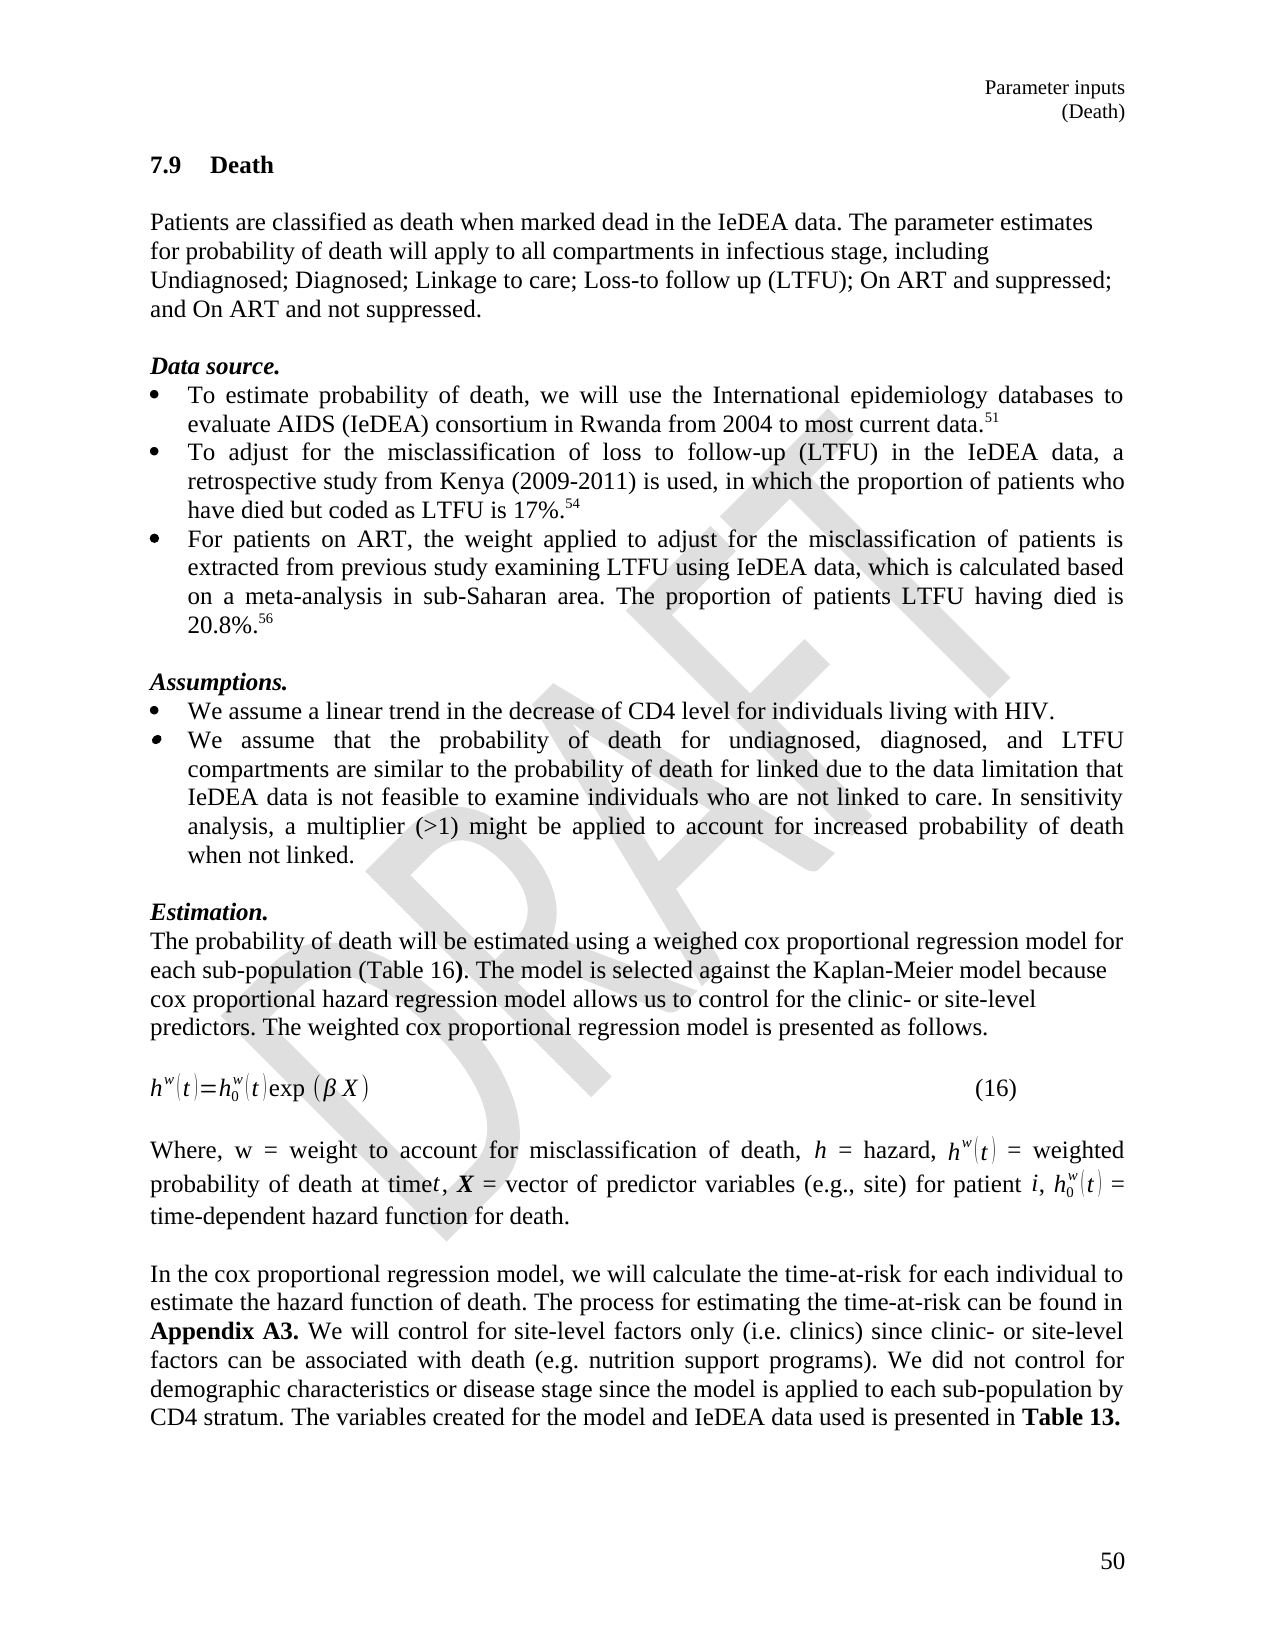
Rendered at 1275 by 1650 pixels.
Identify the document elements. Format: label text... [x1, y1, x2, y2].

list We assume that the probability of death for undiagnosed, diagnosed, and LTFU compartments are similar to the probability of death for linked due to the data limitation that IeDEA data is not feasible to examine individuals who are not linked to care. In sensitivity analysis, a multiplier (>1) might be applied to account for increased probability of death when not linked. [150, 725, 1125, 869]
text (16) [150, 1070, 1125, 1105]
text In the cox proportional regression model, we will calculate the time-at-risk for each individual to estimate the hazard function of death. The process for estimating the time-at-risk can be found in Appendix A3. We will control for site-level factors only (i.e. clinics) since clinic- or site-level factors can be associated with death (e.g. nutrition support programs). We did not control for demographic characteristics or disease stage since the model is applied to each sub-population by CD4 stratum. The variables created for the model and IeDEA data used is presented in Table 13. [150, 1259, 1125, 1431]
list For patients on ART, the weight applied to adjust for the misclassification of patients is extracted from previous study examining LTFU using IeDEA data, which is calculated based on a meta-analysis in sub-Saharan area. The proportion of patients LTFU having died is 20.8%.56 [150, 524, 1125, 639]
list To adjust for the misclassification of loss to follow-up (LTFU) in the IeDEA data, a retrospective study from Kenya (2009-2011) is used, in which the proportion of patients who have died but coded as LTFU is 17%.54 [150, 437, 1125, 524]
text The probability of death will be estimated using a weighed cox proportional regression model for each sub-population (Table 16). The model is selected against the Kaplan-Meier model because cox proportional hazard regression model allows us to control for the clinic- or site-level predictors. The weighted cox proportional regression model is presented as follows. [150, 926, 1125, 1041]
text Assumptions. [150, 667, 1125, 696]
text Where, w = weight to account for misclassification of death, h = hazard, = weighted probability of death at time, X = vector of predictor variables (e.g., site) for patient , = time-dependent hazard function for death. [150, 1134, 1125, 1230]
subtitle Death [150, 150, 1125, 179]
text Patients are classified as death when marked dead in the IeDEA data. The parameter estimates for probability of death will apply to all compartments in infectious stage, including Undiagnosed; Diagnosed; Linkage to care; Loss-to follow up (LTFU); On ART and suppressed; and On ART and not suppressed. [150, 207, 1125, 322]
list We assume a linear trend in the decrease of CD4 level for individuals living with HIV. [150, 696, 1125, 725]
text Estimation. [150, 897, 1125, 926]
list To estimate probability of death, we will use the International epidemiology databases to evaluate AIDS (IeDEA) consortium in Rwanda from 2004 to most current data.51 [150, 380, 1125, 437]
text Data source. [150, 351, 1125, 380]
